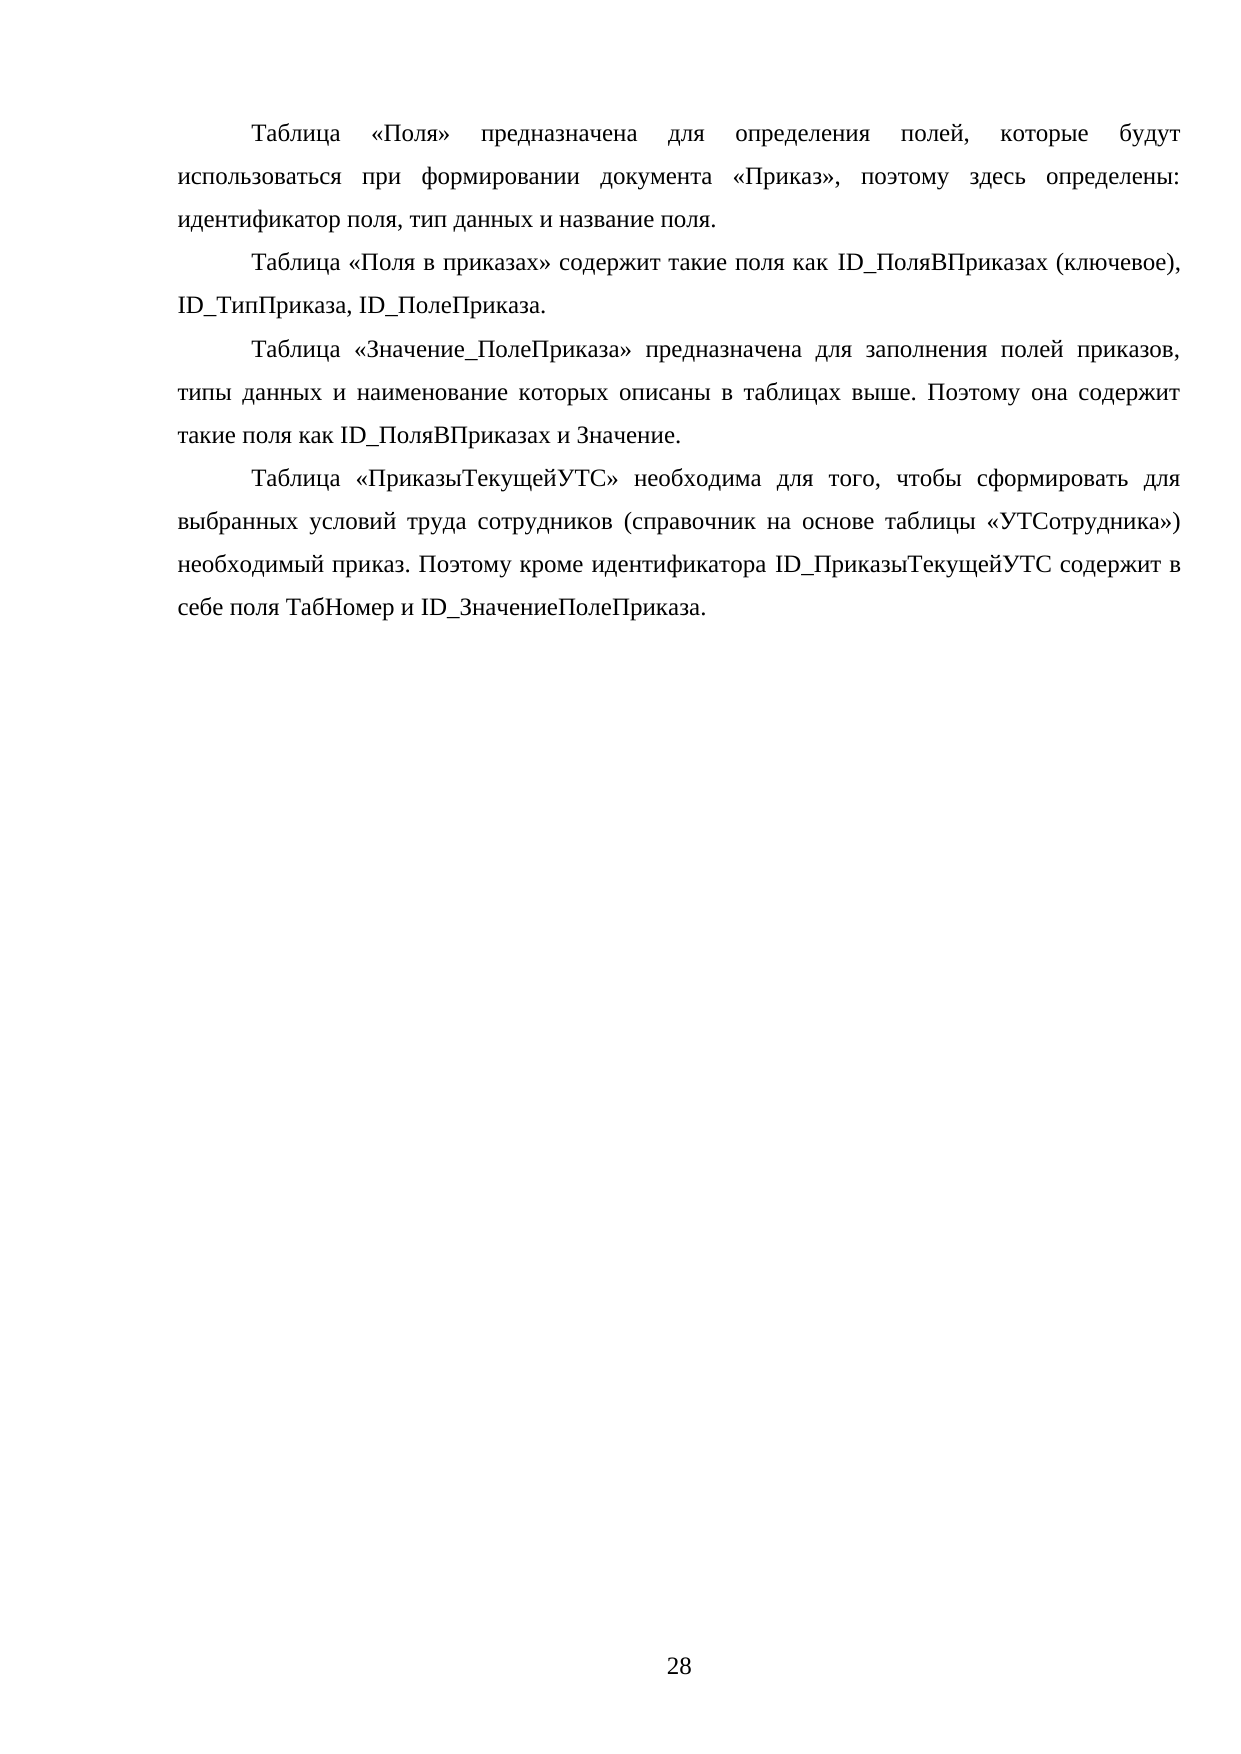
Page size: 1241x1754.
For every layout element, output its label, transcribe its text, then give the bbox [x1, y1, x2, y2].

text Таблица «Значение_ПолеПриказа» предназначена для заполнения полей приказов, типы данных и наименование которых описаны в таблицах выше. Поэтому она содержит такие поля как ID_ПоляВПриказах и Значение. [177, 334, 1181, 449]
text Таблица «Поля в приказах» содержит такие поля как ID_ПоляВПриказах (ключевое), ID_ТипПриказа, ID_ПолеПриказа. [177, 247, 1181, 319]
text Таблица «ПриказыТекущейУТС» необходима для того, чтобы сформировать для выбранных условий труда сотрудников (справочник на основе таблицы «УТСотрудника») необходимый приказ. Поэтому кроме идентификатора ID_ПриказыТекущейУТС содержит в себе поля ТабНомер и ID_ЗначениеПолеПриказа. [177, 463, 1181, 621]
text Таблица «Поля» предназначена для определения полей, которые будут использоваться при формировании документа «Приказ», поэтому здесь определены: идентификатор поля, тип данных и название поля. [177, 118, 1181, 233]
